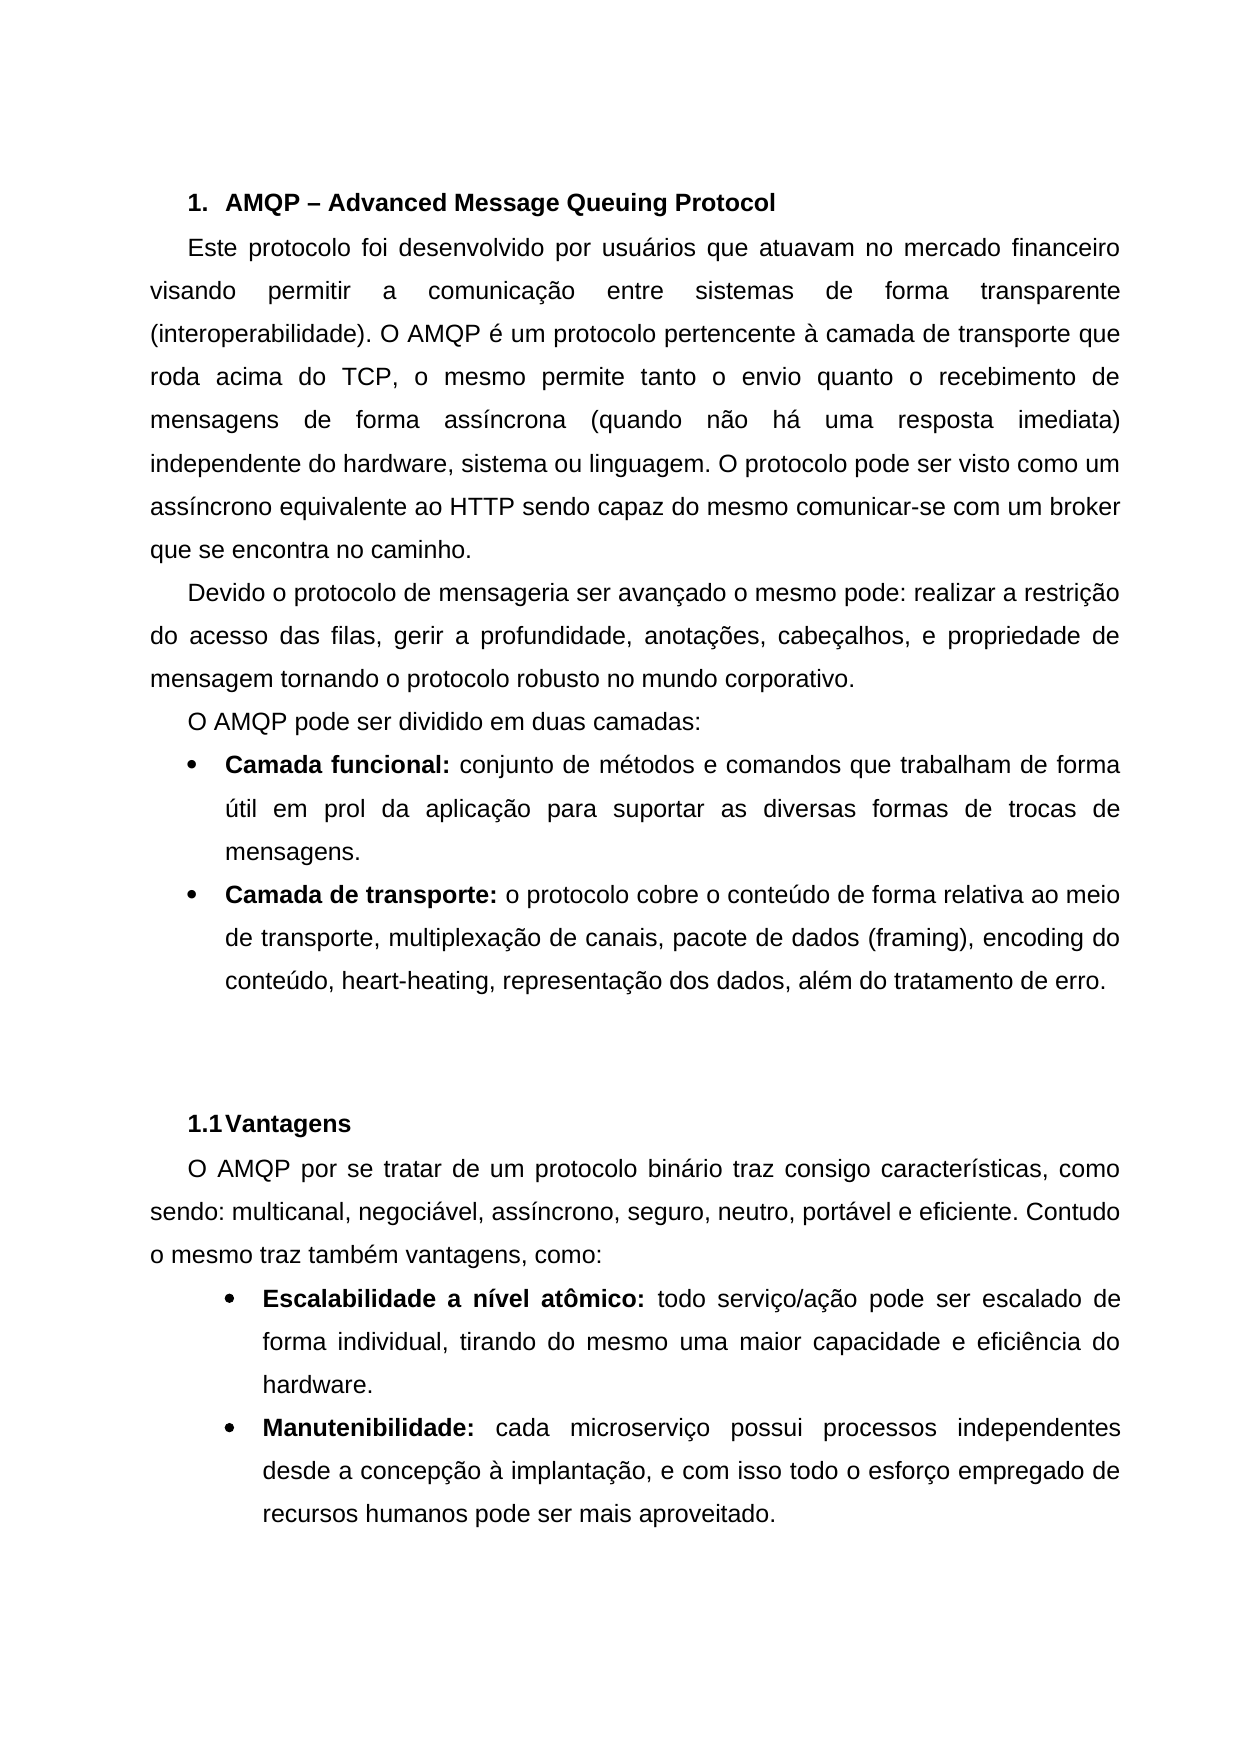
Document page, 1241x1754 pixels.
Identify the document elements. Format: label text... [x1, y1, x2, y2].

subtitle Vantagens [187, 1109, 1122, 1137]
subtitle AMQP – Advanced Message Queuing Protocol [187, 187, 1122, 216]
text O AMQP pode ser dividido em duas camadas: [150, 707, 1122, 736]
list Manutenibilidade: cada microserviço possui processos independentes desde a concepção à implantação, e com isso todo o esforço empregado de recursos humanos pode ser mais aproveitado. [225, 1413, 1122, 1528]
list Camada funcional: conjunto de métodos e comandos que trabalham de forma útil em prol da aplicação para suportar as diversas formas de trocas de mensagens. [187, 751, 1122, 866]
text Devido o protocolo de mensageria ser avançado o mesmo pode: realizar a restrição do acesso das filas, gerir a profundidade, anotações, cabeçalhos, e propriedade de mensagem tornando o protocolo robusto no mundo corporativo. [150, 578, 1122, 693]
text O AMQP por se tratar de um protocolo binário traz consigo características, como sendo: multicanal, negociável, assíncrono, seguro, neutro, portável e eficiente. Contudo o mesmo traz também vantagens, como: [150, 1154, 1122, 1269]
text Este protocolo foi desenvolvido por usuários que atuavam no mercado financeiro visando permitir a comunicação entre sistemas de forma transparente (interoperabilidade). O AMQP é um protocolo pertencente à camada de transporte que roda acima do TCP, o mesmo permite tanto o envio quanto o recebimento de mensagens de forma assíncrona (quando não há uma resposta imediata) independente do hardware, sistema ou linguagem. O protocolo pode ser visto como um assíncrono equivalente ao HTTP sendo capaz do mesmo comunicar-se com um broker que se encontra no caminho. [150, 233, 1122, 564]
list Camada de transporte: o protocolo cobre o conteúdo de forma relativa ao meio de transporte, multiplexação de canais, pacote de dados (framing), encoding do conteúdo, heart-heating, representação dos dados, além do tratamento de erro. [187, 880, 1122, 995]
list Escalabilidade a nível atômico: todo serviço/ação pode ser escalado de forma individual, tirando do mesmo uma maior capacidade e eficiência do hardware. [225, 1283, 1122, 1399]
